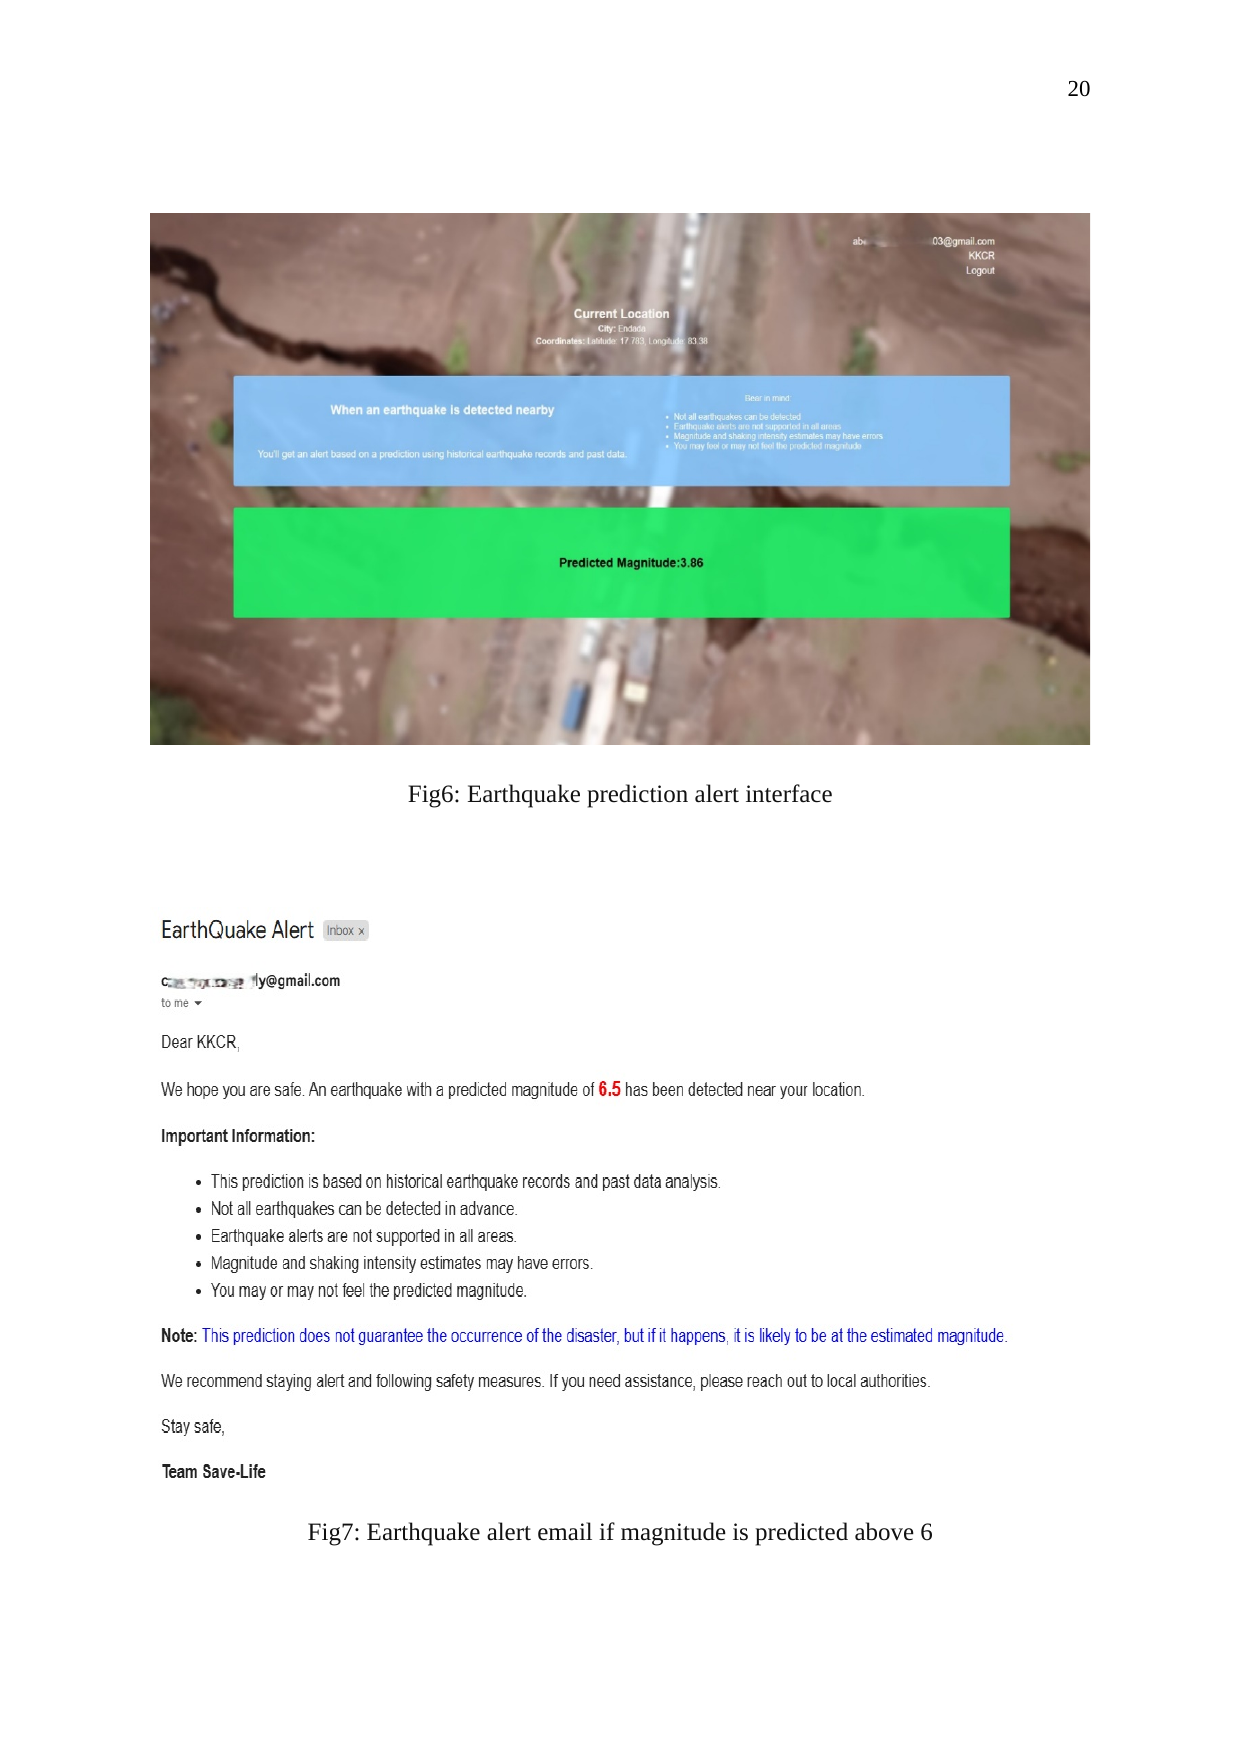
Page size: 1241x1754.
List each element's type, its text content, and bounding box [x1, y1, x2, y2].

text Fig7: Earthquake alert email if magnitude is predicted above 6 [150, 1517, 1090, 1546]
text Fig6: Earthquake prediction alert interface [150, 779, 1090, 808]
picture [150, 907, 1091, 1483]
picture [150, 213, 1091, 745]
